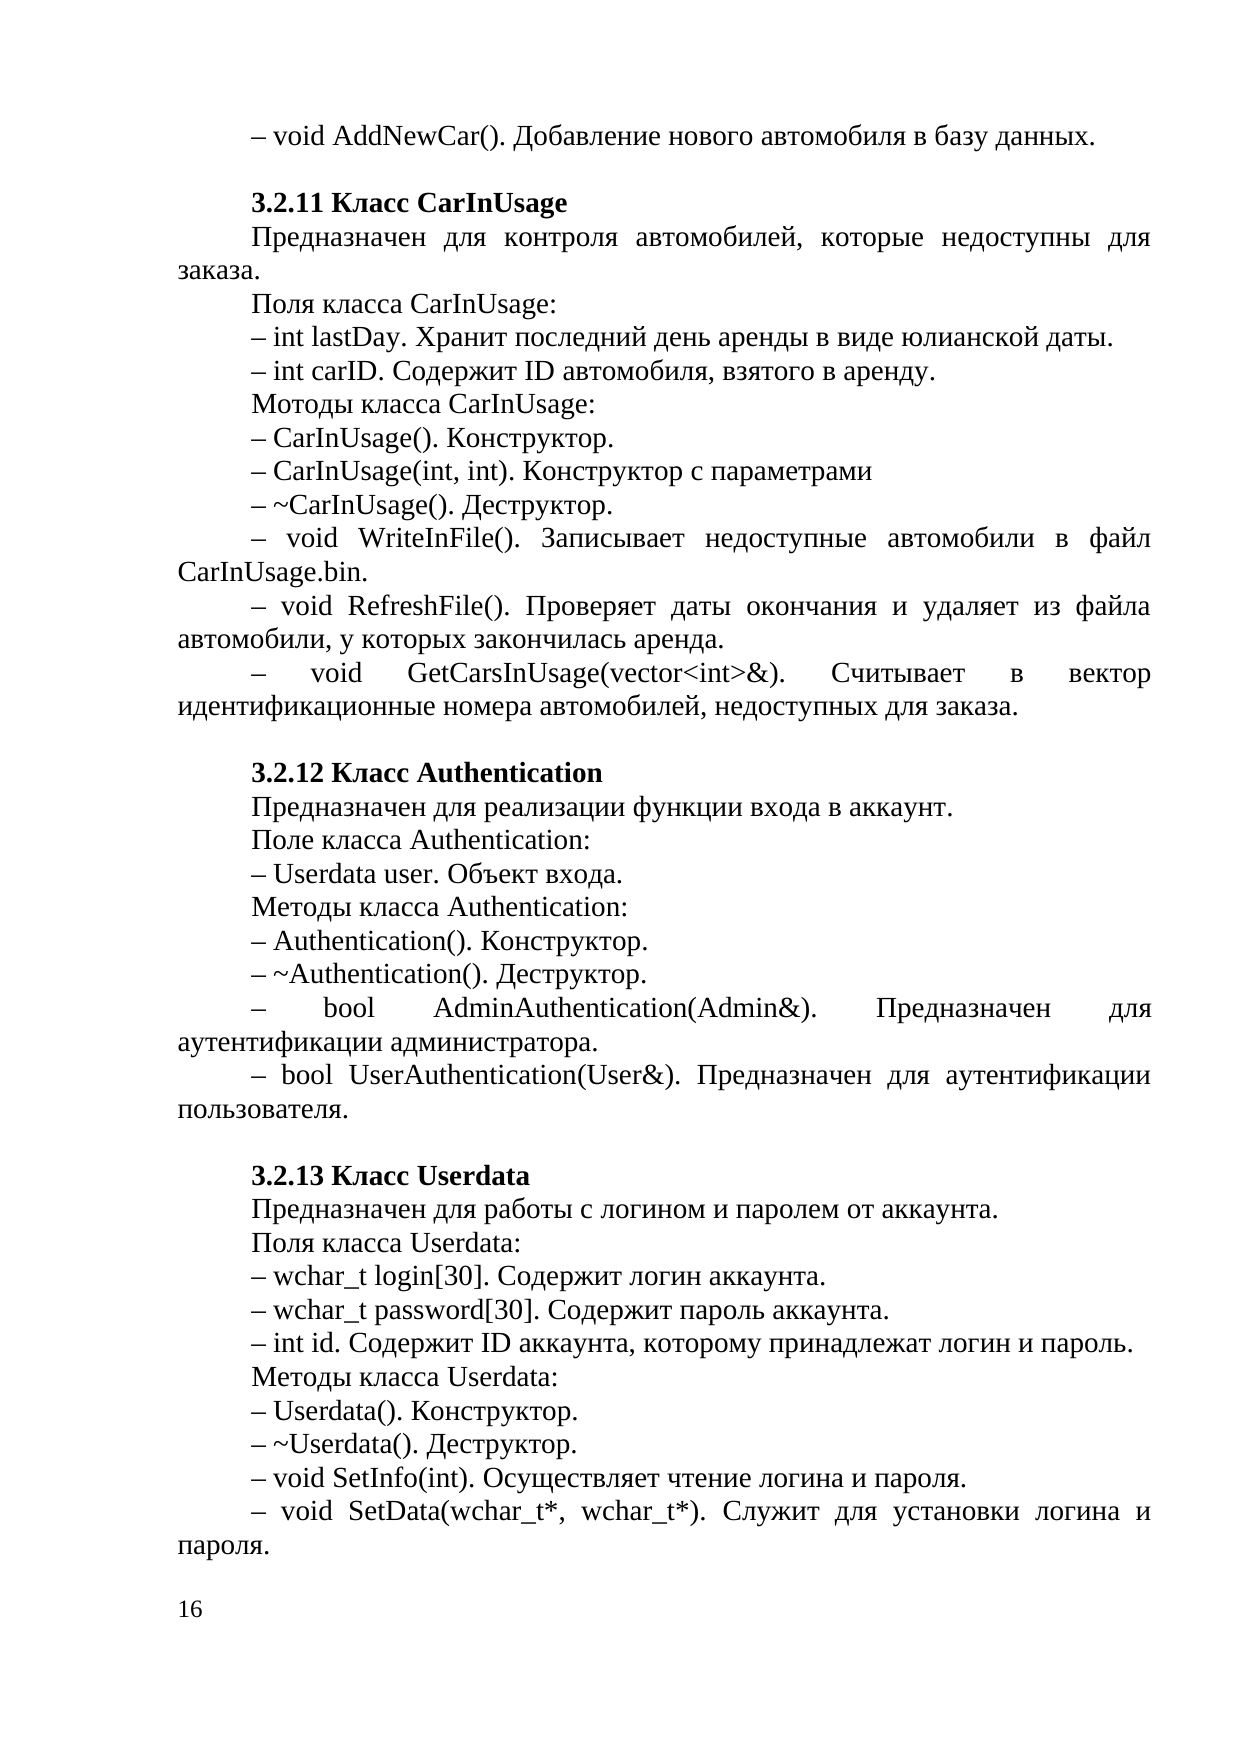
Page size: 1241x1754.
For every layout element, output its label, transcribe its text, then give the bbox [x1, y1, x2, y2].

text Предназначен для работы с логином и паролем от аккаунта. [177, 1191, 1152, 1225]
text – Userdata(). Конструктор. [177, 1393, 1152, 1426]
text Предназначен для контроля автомобилей, которые недоступны для заказа. [177, 219, 1152, 286]
text Поля класса CarInUsage: [177, 286, 1152, 319]
text – void AddNewCar(). Добавление нового автомобиля в базу данных. [177, 118, 1152, 152]
text – int id. Содержит ID аккаунта, которому принадлежат логин и пароль. [177, 1326, 1152, 1359]
text – bool AdminAuthentication(Admin&). Предназначен для аутентификации администратора. [177, 990, 1152, 1057]
text 3.2.12 Класс Authentication [177, 755, 1152, 789]
text Поля класса Userdata: [177, 1225, 1152, 1258]
text Мотоды класса CarInUsage: [177, 386, 1152, 420]
text – wchar_t password[30]. Содержит пароль аккаунта. [177, 1292, 1152, 1326]
text – ~Authentication(). Деструктор. [177, 957, 1152, 990]
text – void RefreshFile(). Проверяет даты окончания и удаляет из файла автомобили, у которых закончилась аренда. [177, 588, 1152, 655]
text 3.2.13 Класс Userdata [177, 1158, 1152, 1191]
text – bool UserAuthentication(User&). Предназначен для аутентификации пользователя. [177, 1057, 1152, 1124]
text – void GetCarsInUsage(vector<int>&). Считывает в вектор идентификационные номера автомобилей, недоступных для заказа. [177, 655, 1152, 722]
text 3.2.11 Класс CarInUsage [177, 185, 1152, 219]
text – int carID. Содержит ID автомобиля, взятого в аренду. [177, 353, 1152, 386]
text – ~Userdata(). Деструктор. [177, 1426, 1152, 1460]
text – Userdata user. Объект входа. [177, 856, 1152, 889]
text – Authentication(). Конструктор. [177, 923, 1152, 957]
text – wchar_t login[30]. Содержит логин аккаунта. [177, 1258, 1152, 1292]
text – void WriteInFile(). Записывает недоступные автомобили в файл CarInUsage.bin. [177, 521, 1152, 588]
text – void SetInfo(int). Осуществляет чтение логина и пароля. [177, 1460, 1152, 1493]
text Методы класса Authentication: [177, 889, 1152, 923]
text – ~CarInUsage(). Деструктор. [177, 487, 1152, 521]
text Поле класса Authentication: [177, 822, 1152, 856]
text – int lastDay. Хранит последний день аренды в виде юлианской даты. [177, 319, 1152, 353]
text Методы класса Userdata: [177, 1359, 1152, 1393]
text Предназначен для реализации функции входа в аккаунт. [177, 789, 1152, 822]
text – CarInUsage(int, int). Конструктор с параметрами [177, 453, 1152, 487]
text – void SetData(wchar_t*, wchar_t*). Служит для установки логина и пароля. [177, 1493, 1152, 1560]
text – CarInUsage(). Конструктор. [177, 420, 1152, 453]
